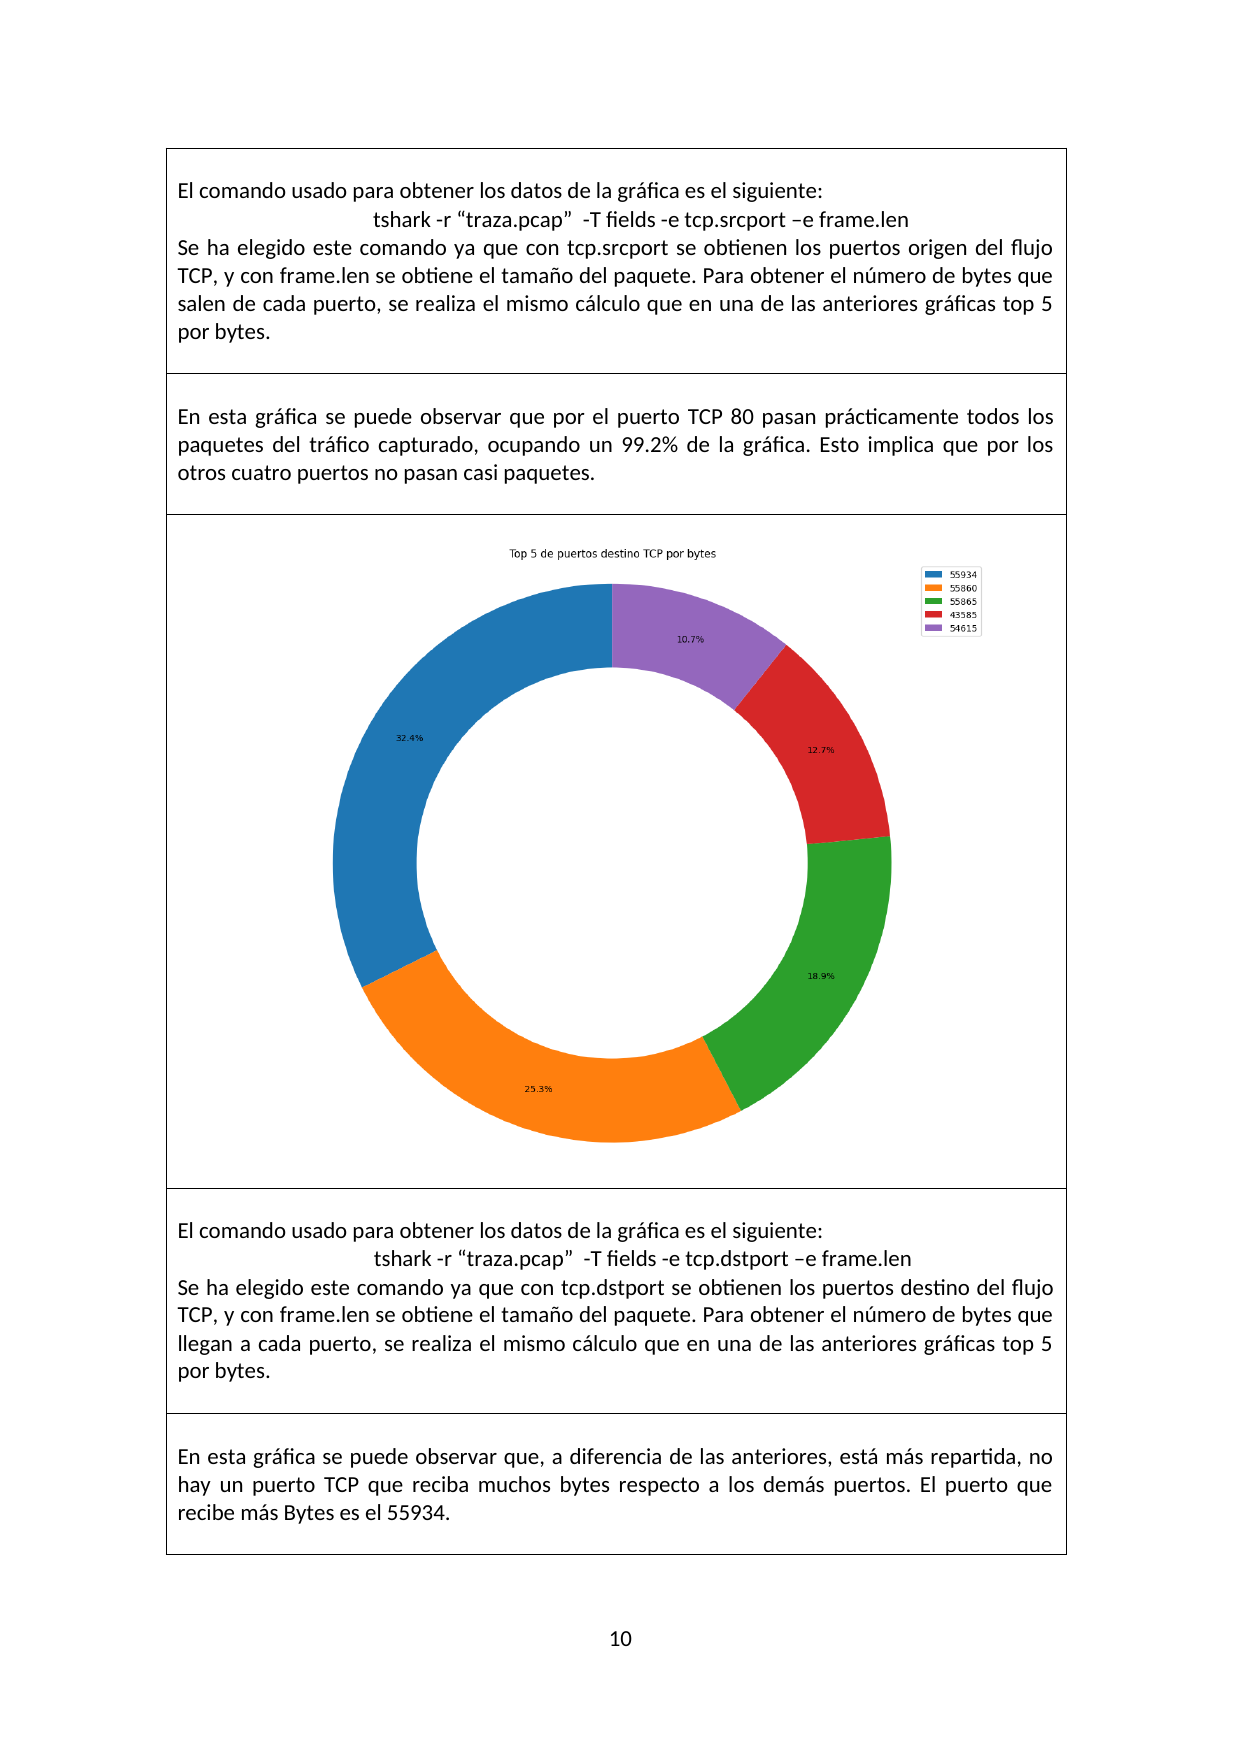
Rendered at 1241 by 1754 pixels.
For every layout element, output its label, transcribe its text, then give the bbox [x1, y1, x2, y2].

table_cell El comando usado para obtener los datos de la gráfica es el siguiente: tshark -r “traza.pcap” -T fields -e tcp.srcport –e frame.len Se ha elegido este comando ya que con tcp.srcport se obtienen los puertos origen del flujo TCP, y con frame.len se obtiene el tamaño del paquete. Para obtener el número de bytes que salen de cada puerto, se realiza el mismo cálculo que en una de las anteriores gráficas top 5 por bytes. [167, 149, 1066, 373]
table_cell [167, 515, 1066, 1187]
table_cell El comando usado para obtener los datos de la gráfica es el siguiente: tshark -r “traza.pcap” -T fields -e tcp.dstport –e frame.len Se ha elegido este comando ya que con tcp.dstport se obtienen los puertos destino del flujo TCP, y con frame.len se obtiene el tamaño del paquete. Para obtener el número de bytes que llegan a cada puerto, se realiza el mismo cálculo que en una de las anteriores gráficas top 5 por bytes. [167, 1189, 1066, 1413]
picture [234, 542, 988, 1167]
table_cell En esta gráfica se puede observar que por el puerto TCP 80 pasan prácticamente todos los paquetes del tráfico capturado, ocupando un 99.2% de la gráfica. Esto implica que por los otros cuatro puertos no pasan casi paquetes. [167, 374, 1066, 514]
table_cell En esta gráfica se puede observar que, a diferencia de las anteriores, está más repartida, no hay un puerto TCP que reciba muchos bytes respecto a los demás puertos. El puerto que recibe más Bytes es el 55934. [167, 1414, 1066, 1554]
